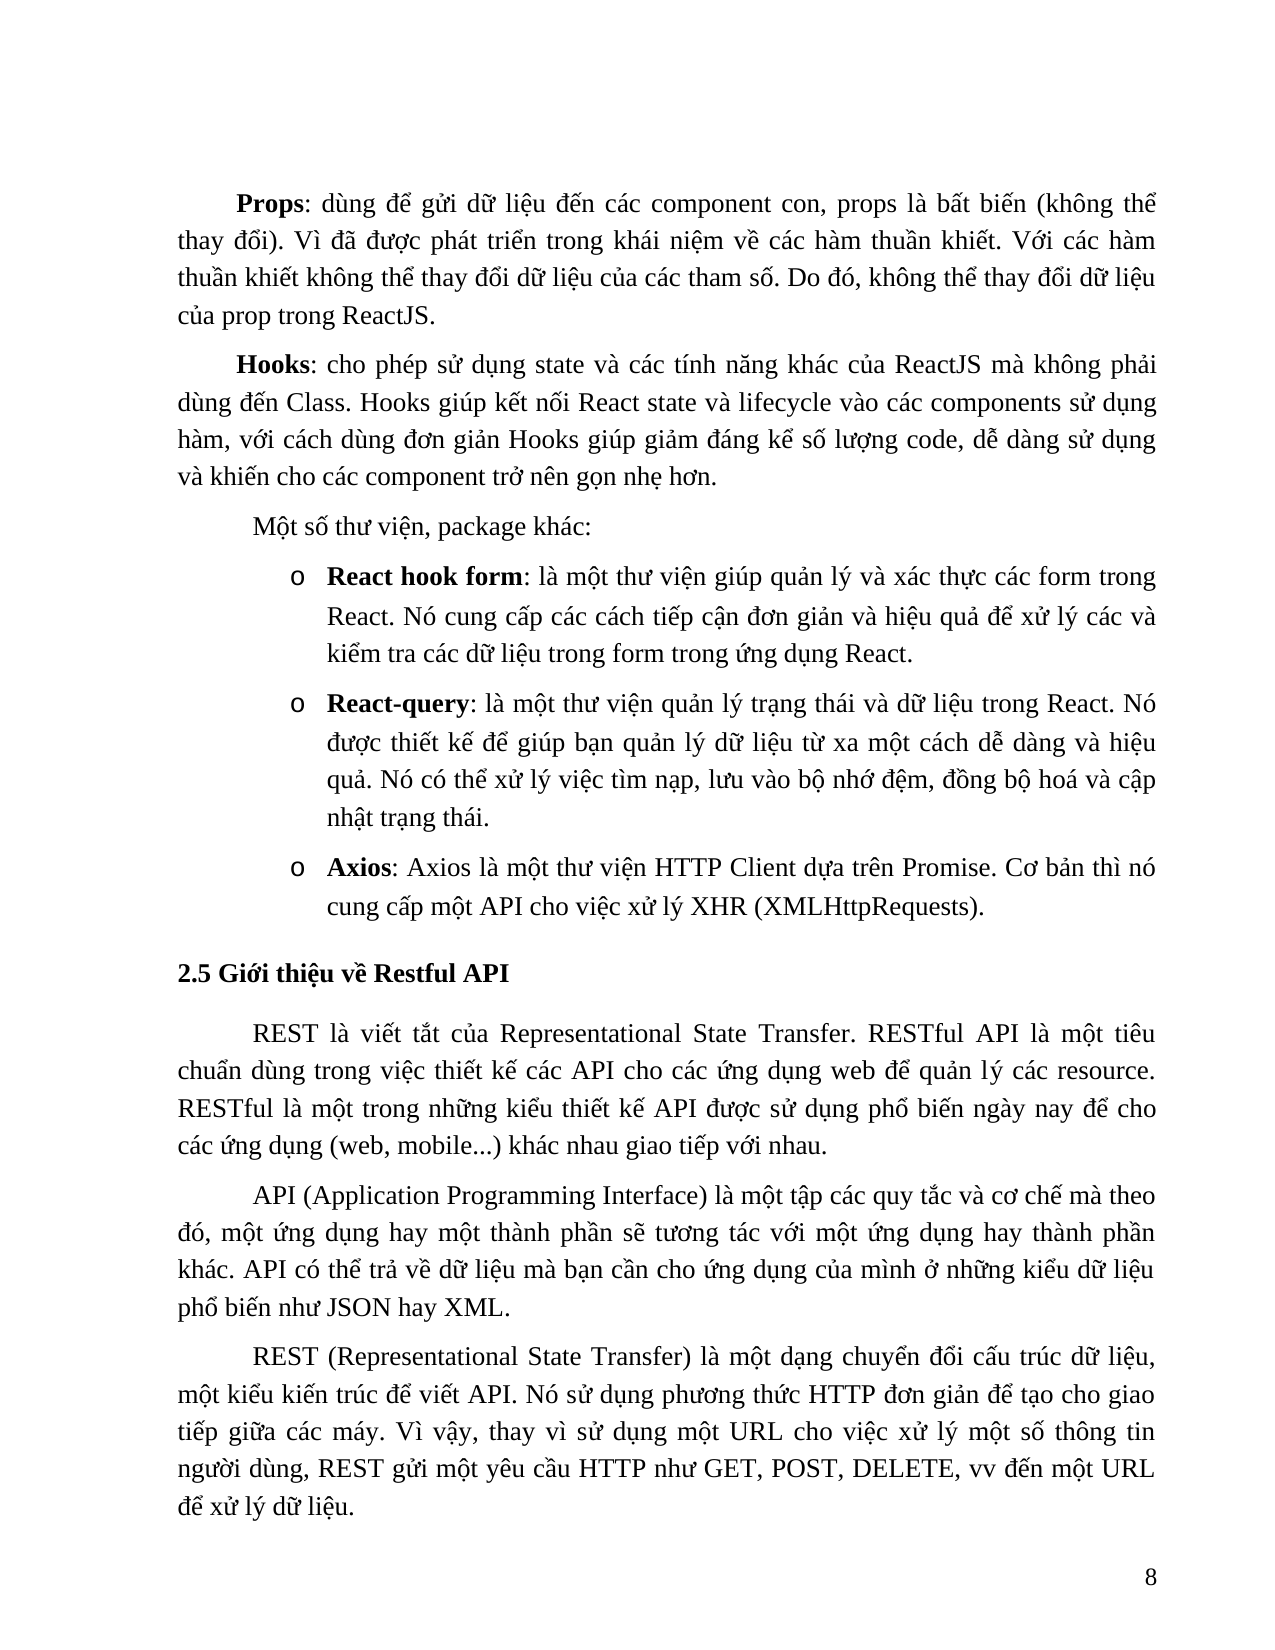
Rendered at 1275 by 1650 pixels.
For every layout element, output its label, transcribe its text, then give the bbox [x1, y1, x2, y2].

subtitle 2.5 Giới thiệu về Restful API [177, 957, 1157, 988]
list React-query: là một thư viện quản lý trạng thái và dữ liệu trong React. Nó được thiết kế để giúp bạn quản lý dữ liệu từ xa một cách dễ dàng và hiệu quả. Nó có thể xử lý việc tìm nạp, lưu vào bộ nhớ đệm, đồng bộ hoá và cập nhật trạng thái. [289, 687, 1157, 832]
text REST là viết tắt của Representational State Transfer. RESTful API là một tiêu chuẩn dùng trong việc thiết kế các API cho các ứng dụng web để quản lý các resource. RESTful là một trong những kiểu thiết kế API được sử dụng phổ biến ngày nay để cho các ứng dụng (web, mobile...) khác nhau giao tiếp với nhau. [177, 1017, 1157, 1160]
text Một số thư viện, package khác: [177, 510, 1157, 541]
text API (Application Programming Interface) là một tập các quy tắc và cơ chế mà theo đó, một ứng dụng hay một thành phần sẽ tương tác với một ứng dụng hay thành phần khác. API có thể trả về dữ liệu mà bạn cần cho ứng dụng của mình ở những kiểu dữ liệu phổ biến như JSON hay XML. [177, 1179, 1157, 1322]
text REST (Representational State Transfer) là một dạng chuyển đổi cấu trúc dữ liệu, một kiểu kiến trúc để viết API. Nó sử dụng phương thức HTTP đơn giản để tạo cho giao tiếp giữa các máy. Vì vậy, thay vì sử dụng một URL cho việc xử lý một số thông tin người dùng, REST gửi một yêu cầu HTTP như GET, POST, DELETE, vv đến một URL để xử lý dữ liệu. [177, 1340, 1157, 1521]
list Axios: Axios là một thư viện HTTP Client dựa trên Promise. Cơ bản thì nó cung cấp một API cho việc xử lý XHR (XMLHttpRequests). [289, 851, 1157, 921]
text Props: dùng để gửi dữ liệu đến các component con, props là bất biến (không thể thay đổi). Vì đã được phát triển trong khái niệm về các hàm thuần khiết. Với các hàm thuần khiết không thể thay đổi dữ liệu của các tham số. Do đó, không thể thay đổi dữ liệu của prop trong ReactJS. [177, 187, 1157, 330]
list React hook form: là một thư viện giúp quản lý và xác thực các form trong React. Nó cung cấp các cách tiếp cận đơn giản và hiệu quả để xử lý các và kiểm tra các dữ liệu trong form trong ứng dụng React. [289, 560, 1157, 668]
text Hooks: cho phép sử dụng state và các tính năng khác của ReactJS mà không phải dùng đến Class. Hooks giúp kết nối React state và lifecycle vào các components sử dụng hàm, với cách dùng đơn giản Hooks giúp giảm đáng kể số lượng code, dễ dàng sử dụng và khiến cho các component trở nên gọn nhẹ hơn. [177, 349, 1157, 492]
